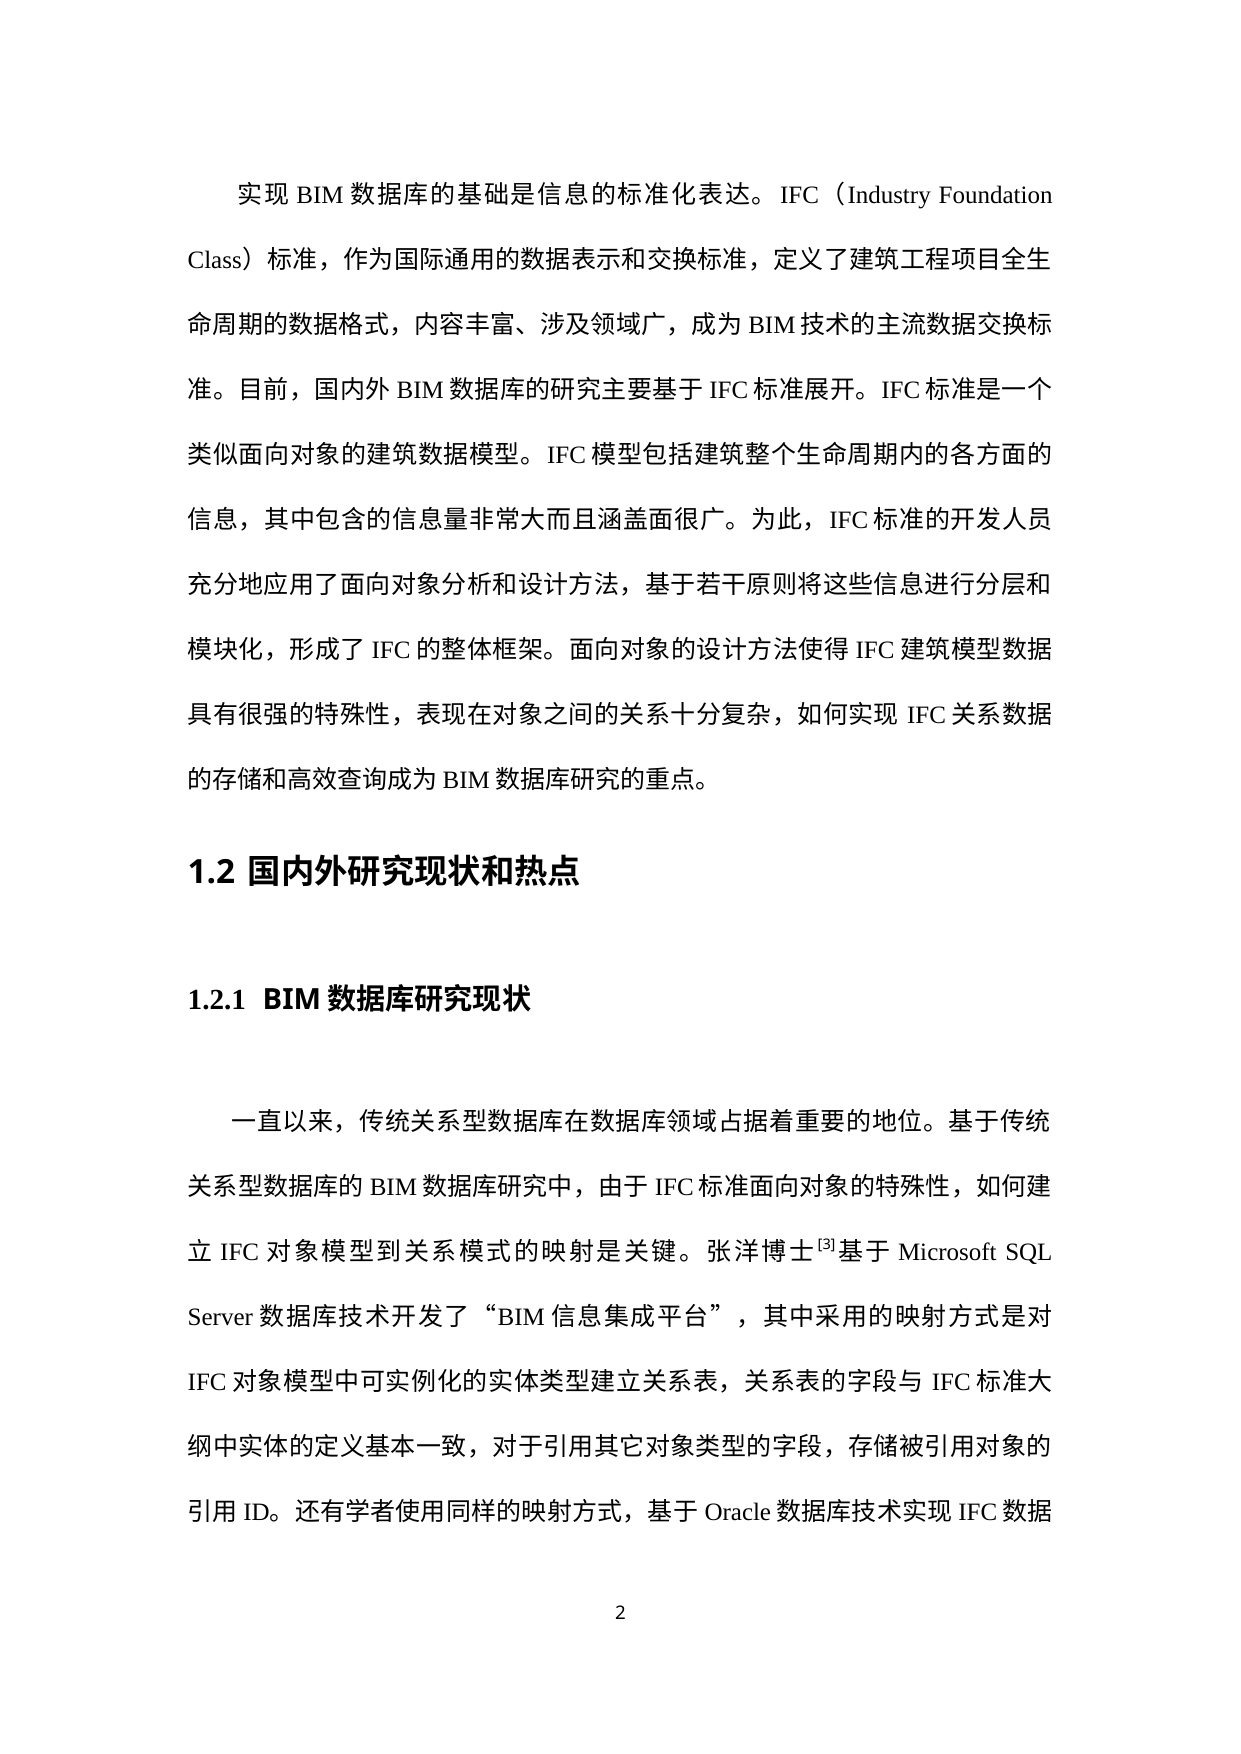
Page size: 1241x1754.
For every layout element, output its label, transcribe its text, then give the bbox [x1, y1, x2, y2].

subtitle BIM数据库研究现状 [187, 964, 1053, 1029]
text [187, 1087, 1053, 1542]
subtitle 国内外研究现状和热点 [187, 837, 1053, 902]
text 实现BIM数据库的基础是信息的标准化表达。IFC（Industry Foundation Class）标准，作为国际通用的数据表示和交换标准，定义了建筑工程项目全生命周期的数据格式，内容丰富、涉及领域广，成为BIM技术的主流数据交换标准。目前，国内外BIM数据库的研究主要基于IFC标准展开。IFC标准是一个类似面向对象的建筑数据模型。IFC模型包括建筑整个生命周期内的各方面的信息，其中包含的信息量非常大而且涵盖面很广。为此，IFC标准的开发人员充分地应用了面向对象分析和设计方法，基于若干原则将这些信息进行分层和模块化，形成了IFC的整体框架。面向对象的设计方法使得IFC建筑模型数据具有很强的特殊性，表现在对象之间的关系十分复杂，如何实现IFC关系数据的存储和高效查询成为BIM数据库研究的重点。 [187, 160, 1053, 810]
